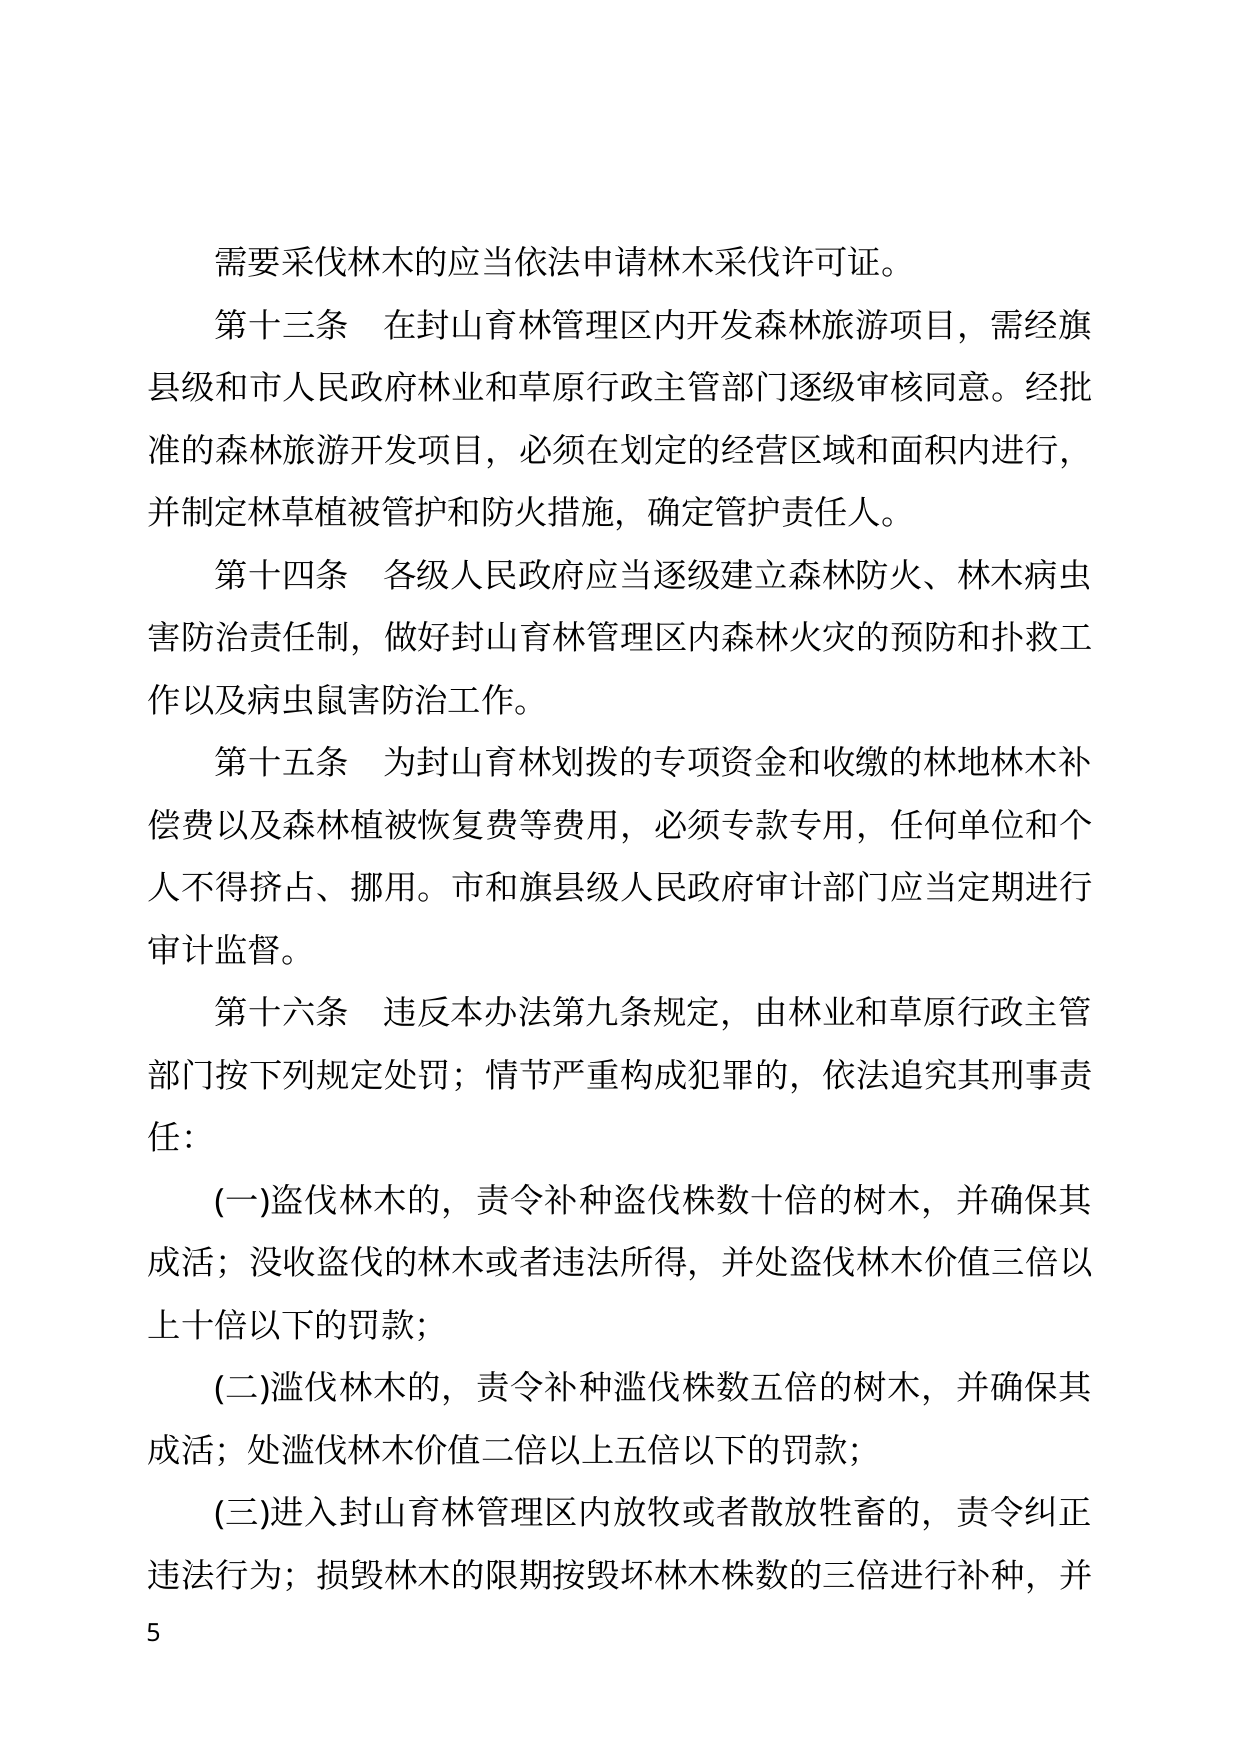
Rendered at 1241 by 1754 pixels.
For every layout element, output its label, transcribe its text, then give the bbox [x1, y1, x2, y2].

text 第十三条 在封山育林管理区内开发森林旅游项目，需经旗县级和市人民政府林业和草原行政主管部门逐级审核同意。经批准的森林旅游开发项目，必须在划定的经营区域和面积内进行，并制定林草植被管护和防火措施，确定管护责任人。 [148, 287, 1092, 537]
text (二)滥伐林木的，责令补种滥伐株数五倍的树木，并确保其成活；处滥伐林木价值二倍以上五倍以下的罚款； [148, 1349, 1092, 1474]
text 第十五条 为封山育林划拨的专项资金和收缴的林地林木补偿费以及森林植被恢复费等费用，必须专款专用，任何单位和个人不得挤占、挪用。市和旗县级人民政府审计部门应当定期进行审计监督。 [148, 724, 1092, 974]
text (一)盗伐林木的，责令补种盗伐株数十倍的树木，并确保其成活；没收盗伐的林木或者违法所得，并处盗伐林木价值三倍以上十倍以下的罚款； [148, 1162, 1092, 1349]
text 需要采伐林木的应当依法申请林木采伐许可证。 [148, 224, 1092, 287]
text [148, 1474, 1092, 1599]
text 第十四条 各级人民政府应当逐级建立森林防火、林木病虫害防治责任制，做好封山育林管理区内森林火灾的预防和扑救工作以及病虫鼠害防治工作。 [148, 537, 1092, 724]
text 第十六条 违反本办法第九条规定，由林业和草原行政主管部门按下列规定处罚；情节严重构成犯罪的，依法追究其刑事责任： [148, 974, 1092, 1162]
